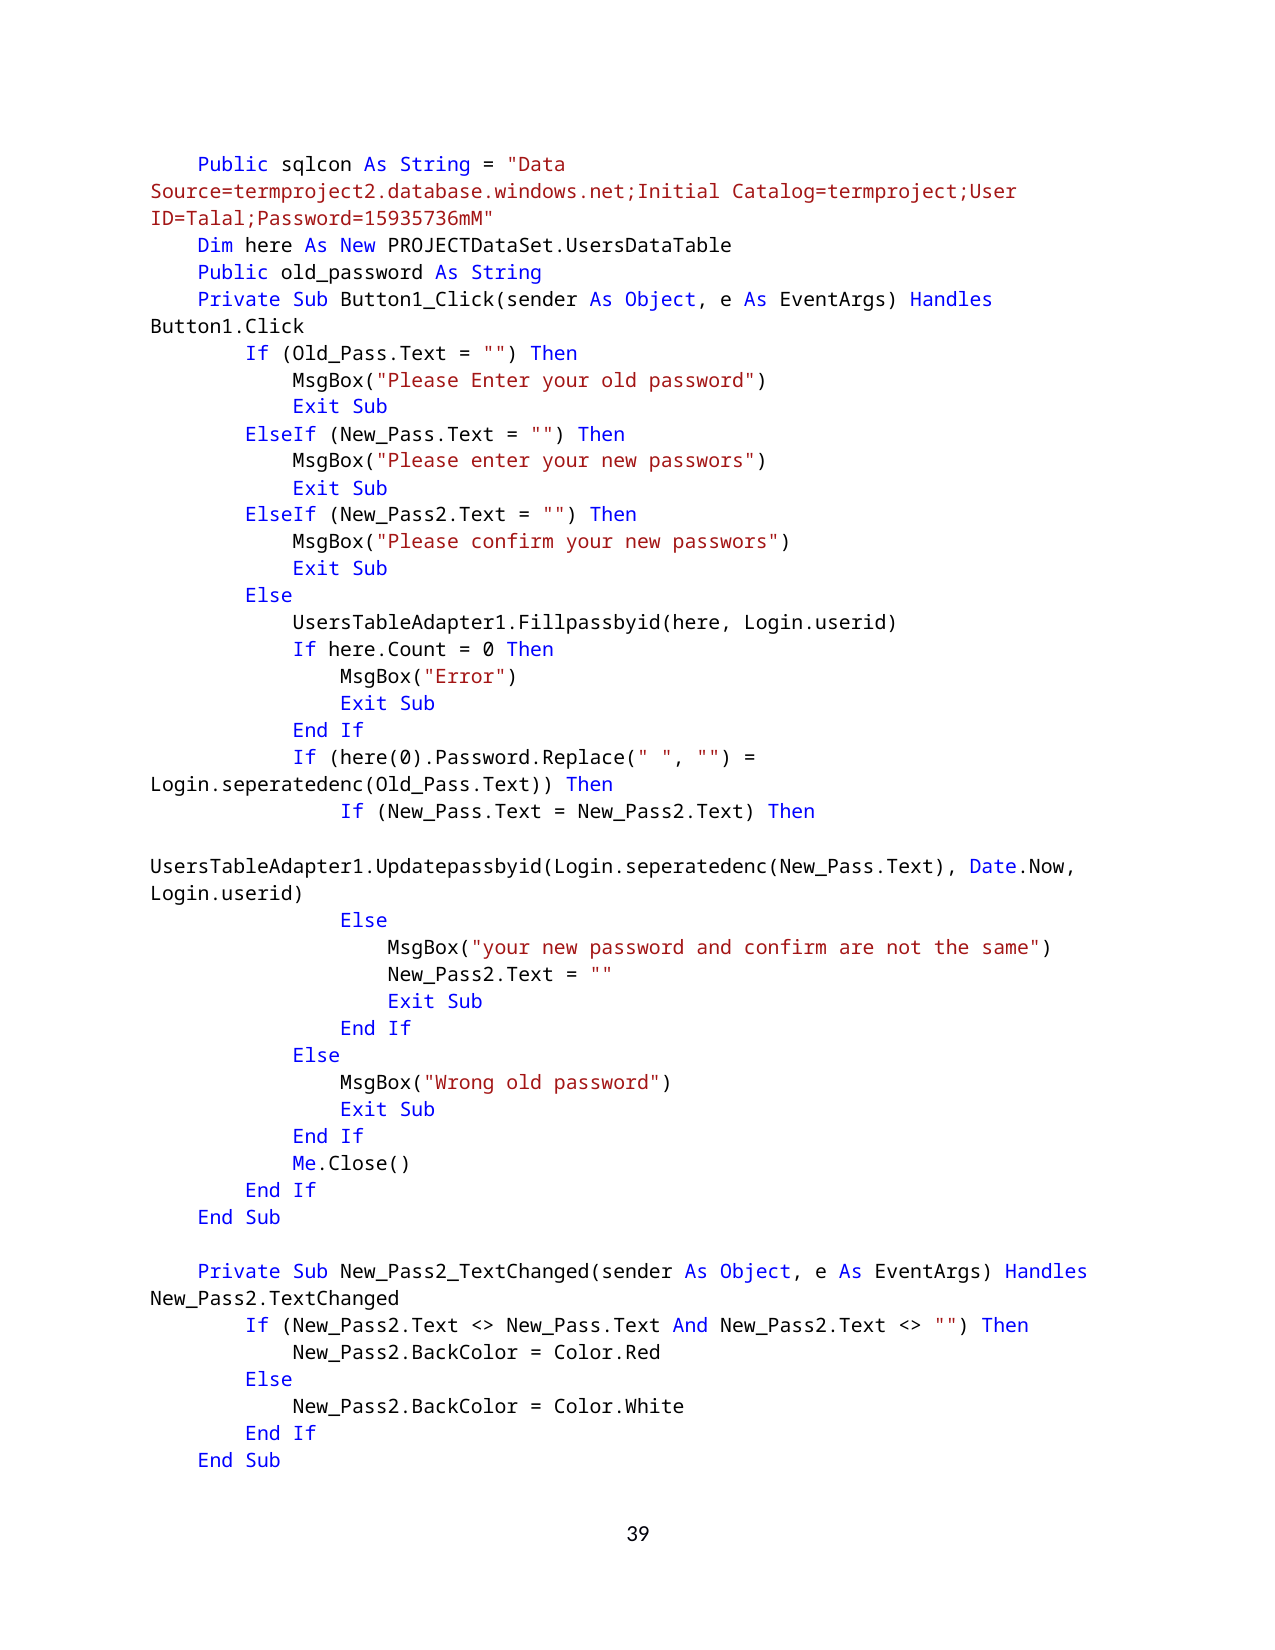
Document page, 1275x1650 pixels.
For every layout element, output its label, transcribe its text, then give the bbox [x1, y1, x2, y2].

text End Sub [150, 1203, 1125, 1230]
text Else [150, 906, 1125, 933]
text End Sub [150, 1446, 1125, 1473]
text If (New_Pass.Text = New_Pass2.Text) Then [150, 797, 1125, 824]
text Exit Sub [150, 555, 1125, 582]
text MsgBox("Error") [150, 663, 1125, 689]
text MsgBox("Please confirm your new passwors") [150, 528, 1125, 555]
text Exit Sub [150, 474, 1125, 501]
text If (here(0).Password.Replace(" ", "") = Login.seperatedenc(Old_Pass.Text)) Then [150, 743, 1125, 797]
text Private Sub New_Pass2_TextChanged(sender As Object, e As EventArgs) Handles New_Pass2.TextChanged [150, 1257, 1125, 1311]
text New_Pass2.BackColor = Color.Red [150, 1338, 1125, 1365]
text Dim here As New PROJECTDataSet.UsersDataTable [150, 231, 1125, 258]
text UsersTableAdapter1.Fillpassbyid(here, Login.userid) [150, 609, 1125, 636]
text MsgBox("Please enter your new passwors") [150, 447, 1125, 474]
text End If [150, 1419, 1125, 1446]
text MsgBox("Wrong old password") [150, 1068, 1125, 1095]
text Else [150, 582, 1125, 609]
text If (Old_Pass.Text = "") Then [150, 339, 1125, 366]
text End If [150, 717, 1125, 743]
text New_Pass2.Text = "" [150, 960, 1125, 987]
text End If [150, 1122, 1125, 1149]
text If (New_Pass2.Text <> New_Pass.Text And New_Pass2.Text <> "") Then [150, 1311, 1125, 1338]
text MsgBox("Please Enter your old password") [150, 366, 1125, 393]
text Public old_password As String [150, 258, 1125, 285]
text Me.Close() [150, 1149, 1125, 1176]
text Exit Sub [150, 689, 1125, 717]
text ElseIf (New_Pass.Text = "") Then [150, 420, 1125, 447]
text UsersTableAdapter1.Updatepassbyid(Login.seperatedenc(New_Pass.Text), Date.Now, Login.userid) [150, 824, 1125, 906]
text Else [150, 1041, 1125, 1068]
text Public sqlcon As String = "Data Source=termproject2.database.windows.net;Initial Catalog=termproject;User ID=Talal;Password=15935736mM" [150, 150, 1125, 231]
text Private Sub Button1_Click(sender As Object, e As EventArgs) Handles Button1.Click [150, 285, 1125, 339]
text MsgBox("your new password and confirm are not the same") [150, 933, 1125, 960]
text If here.Count = 0 Then [150, 636, 1125, 663]
text Exit Sub [150, 987, 1125, 1014]
text Exit Sub [150, 393, 1125, 420]
text Exit Sub [150, 1095, 1125, 1122]
text End If [150, 1014, 1125, 1041]
text Else [150, 1365, 1125, 1392]
text End If [150, 1176, 1125, 1203]
text ElseIf (New_Pass2.Text = "") Then [150, 501, 1125, 528]
text New_Pass2.BackColor = Color.White [150, 1392, 1125, 1419]
